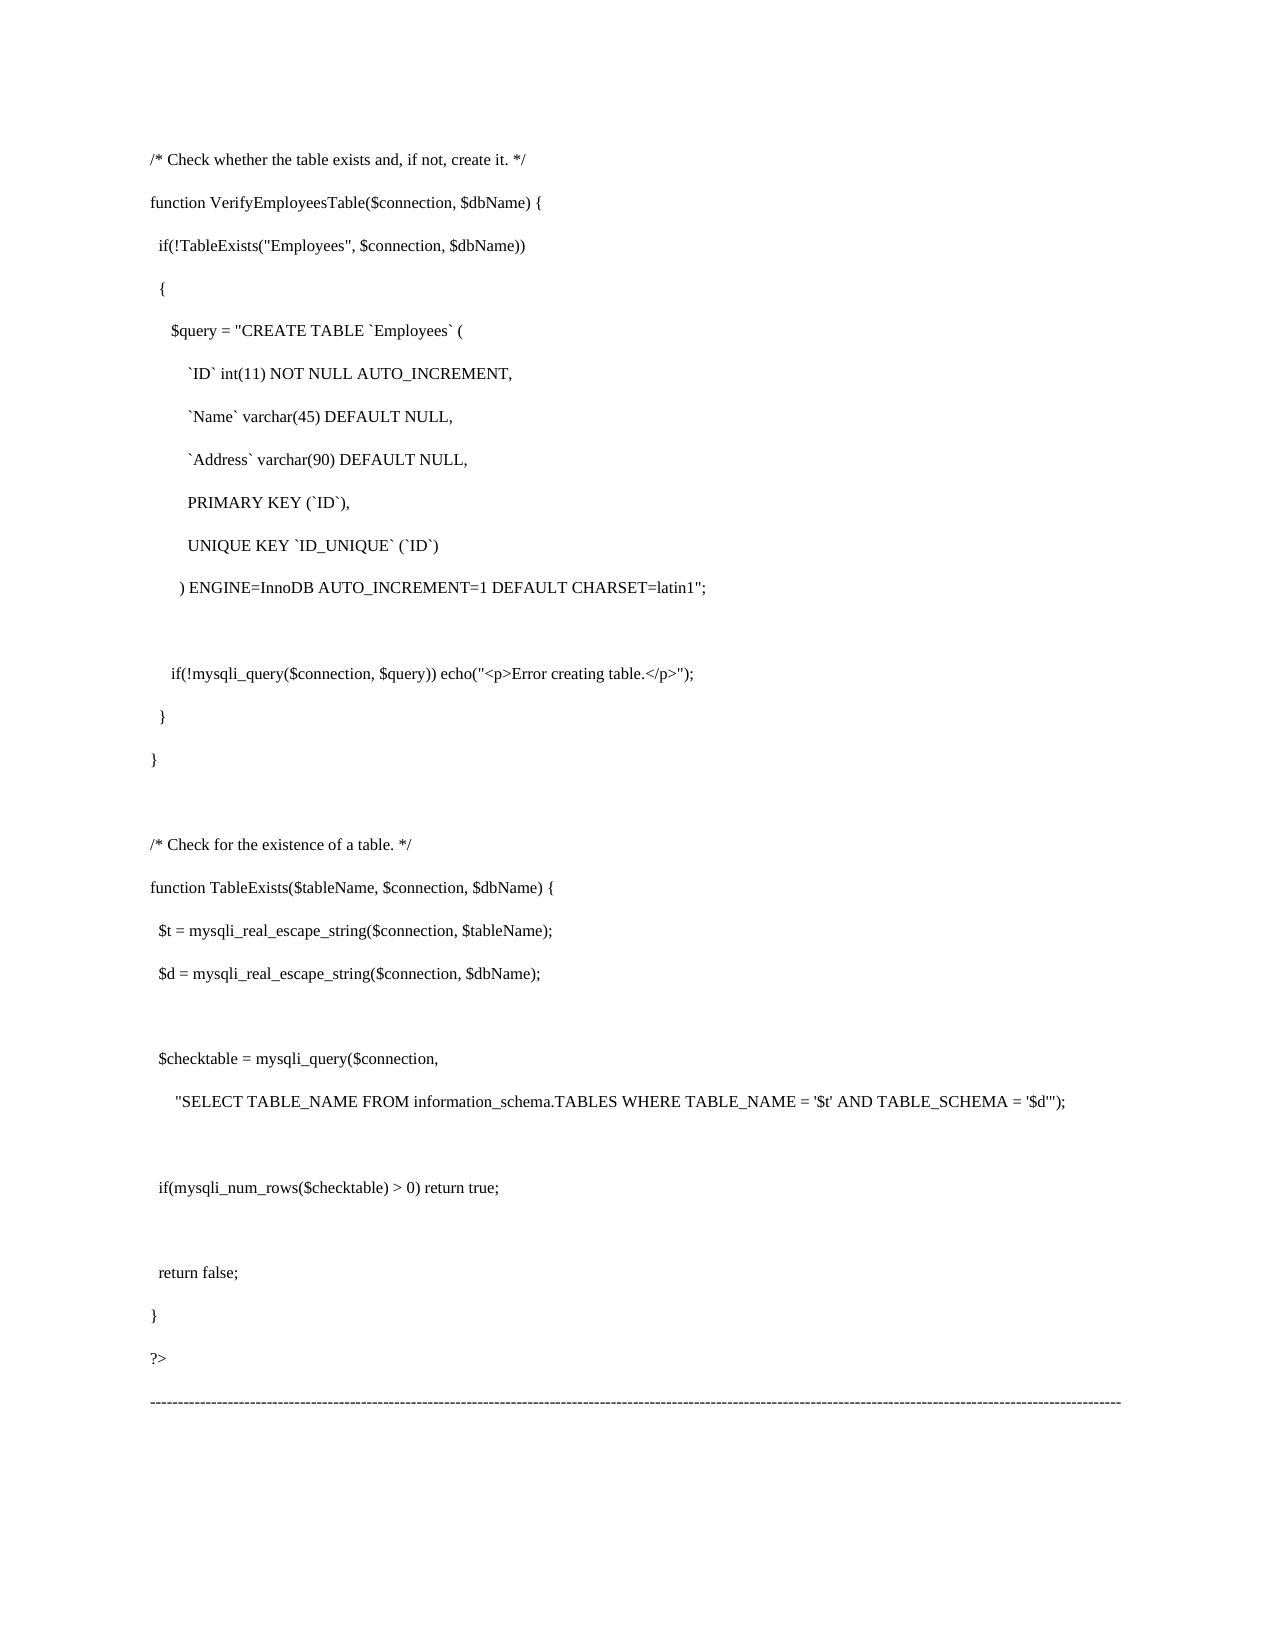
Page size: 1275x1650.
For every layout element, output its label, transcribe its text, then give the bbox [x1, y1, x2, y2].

text /* Check whether the table exists and, if not, create it. */ [150, 150, 1125, 169]
text if(!TableExists("Employees", $connection, $dbName)) [150, 236, 1125, 255]
text ------------------------------------------------------------------------------------------------------------------------------------------------------------------------------- [150, 1392, 1125, 1411]
text ?> [150, 1349, 1125, 1368]
text $t = mysqli_real_escape_string($connection, $tableName); [150, 921, 1125, 940]
text $checktable = mysqli_query($connection, [150, 1049, 1125, 1068]
text { [150, 278, 1125, 298]
text function VerifyEmployeesTable($connection, $dbName) { [150, 193, 1125, 212]
text } [150, 1306, 1125, 1325]
text } [150, 749, 1125, 768]
text if(!mysqli_query($connection, $query)) echo("<p>Error creating table.</p>"); [150, 664, 1125, 683]
text function TableExists($tableName, $connection, $dbName) { [150, 878, 1125, 897]
text if(mysqli_num_rows($checktable) > 0) return true; [150, 1177, 1125, 1197]
text /* Check for the existence of a table. */ [150, 835, 1125, 854]
text `Name` varchar(45) DEFAULT NULL, [150, 407, 1125, 426]
text `ID` int(11) NOT NULL AUTO_INCREMENT, [150, 364, 1125, 383]
text `Address` varchar(90) DEFAULT NULL, [150, 450, 1125, 469]
text $d = mysqli_real_escape_string($connection, $dbName); [150, 963, 1125, 983]
text UNIQUE KEY `ID_UNIQUE` (`ID`) [150, 535, 1125, 554]
text $query = "CREATE TABLE `Employees` ( [150, 321, 1125, 340]
text PRIMARY KEY (`ID`), [150, 492, 1125, 512]
text } [150, 707, 1125, 726]
text "SELECT TABLE_NAME FROM information_schema.TABLES WHERE TABLE_NAME = '$t' AND TABLE_SCHEMA = '$d'"); [150, 1092, 1125, 1111]
text return false; [150, 1263, 1125, 1282]
text ) ENGINE=InnoDB AUTO_INCREMENT=1 DEFAULT CHARSET=latin1"; [150, 578, 1125, 597]
